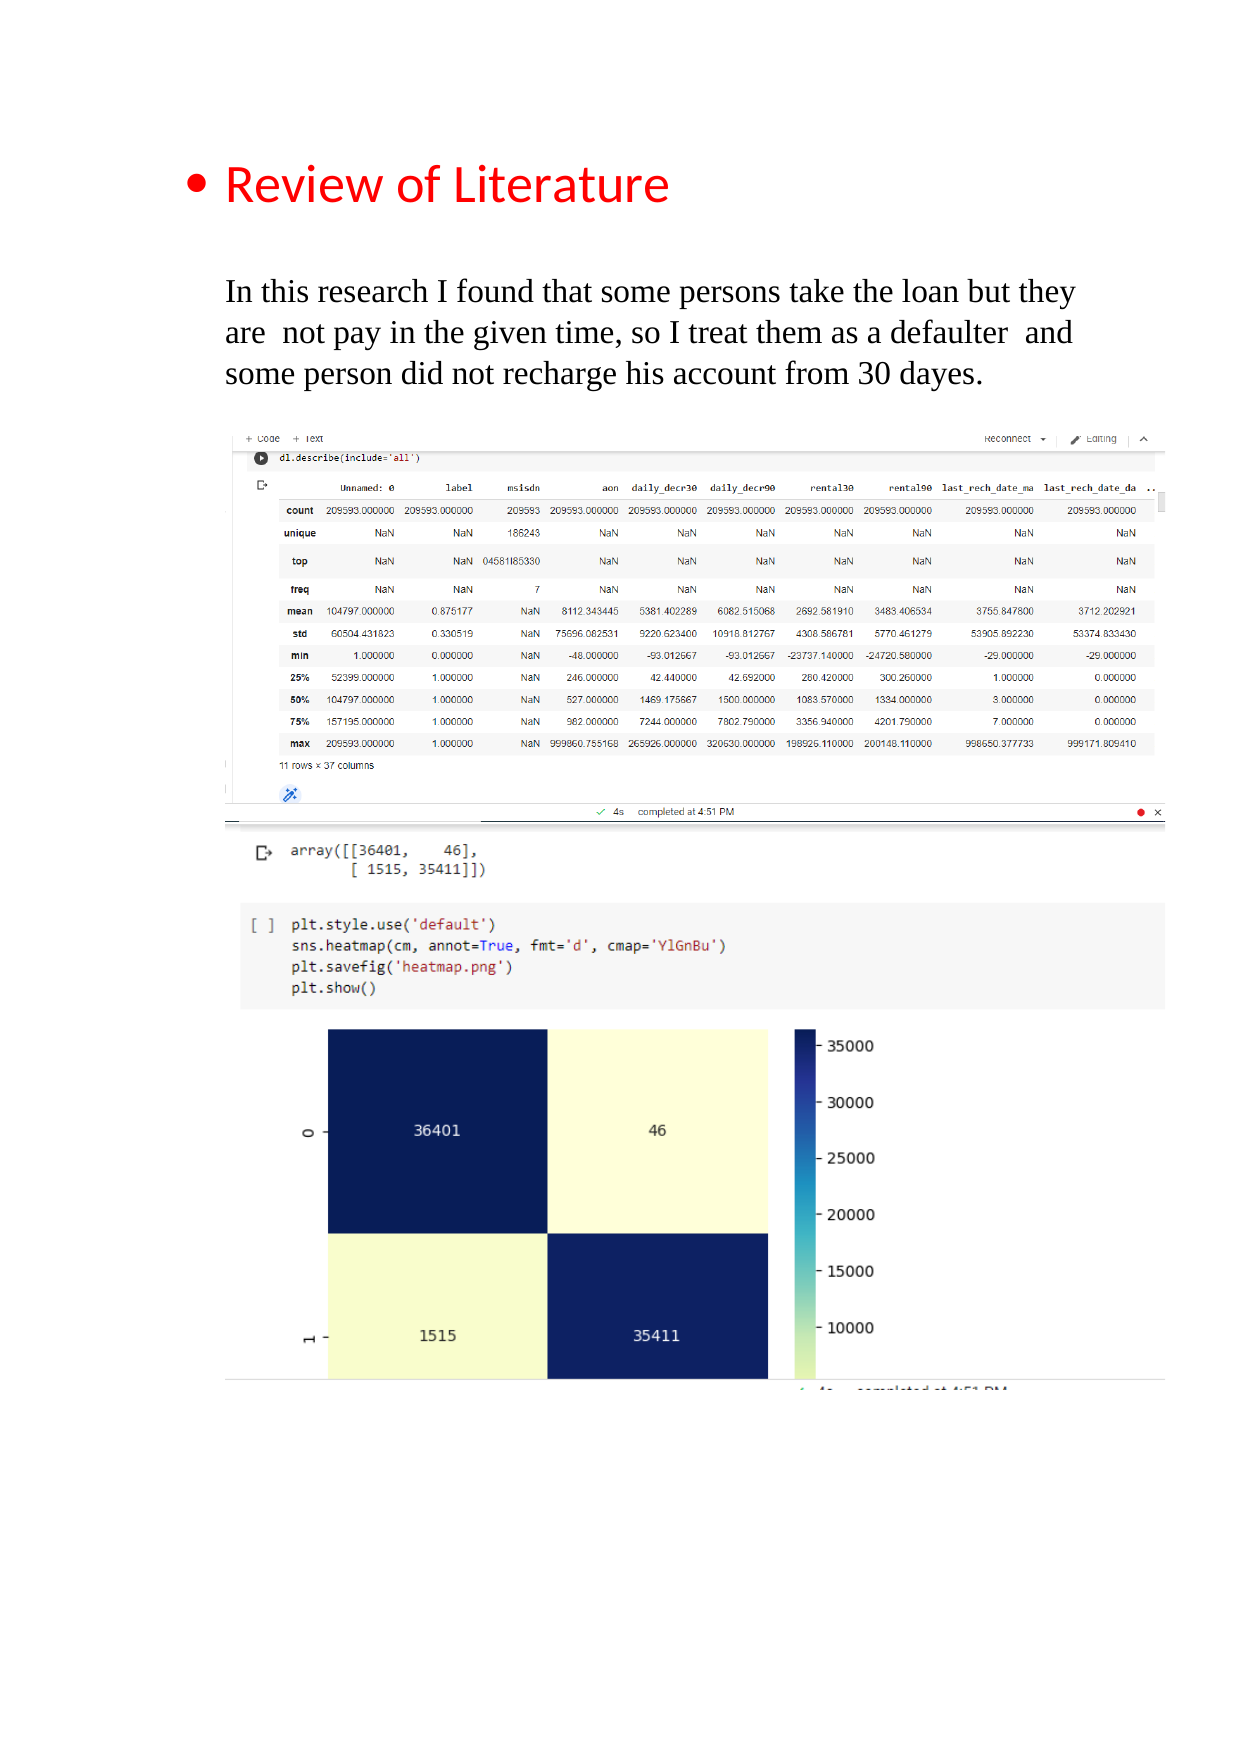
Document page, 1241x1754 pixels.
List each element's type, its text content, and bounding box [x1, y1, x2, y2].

list Review of Literature [187, 150, 1090, 216]
list In this research I found that some persons take the loan but they are not pay in the given time, so I treat them as a defaulter and some person did not recharge his account from 30 dayes. [225, 271, 1090, 392]
picture [225, 823, 1166, 1390]
picture [225, 436, 1166, 822]
